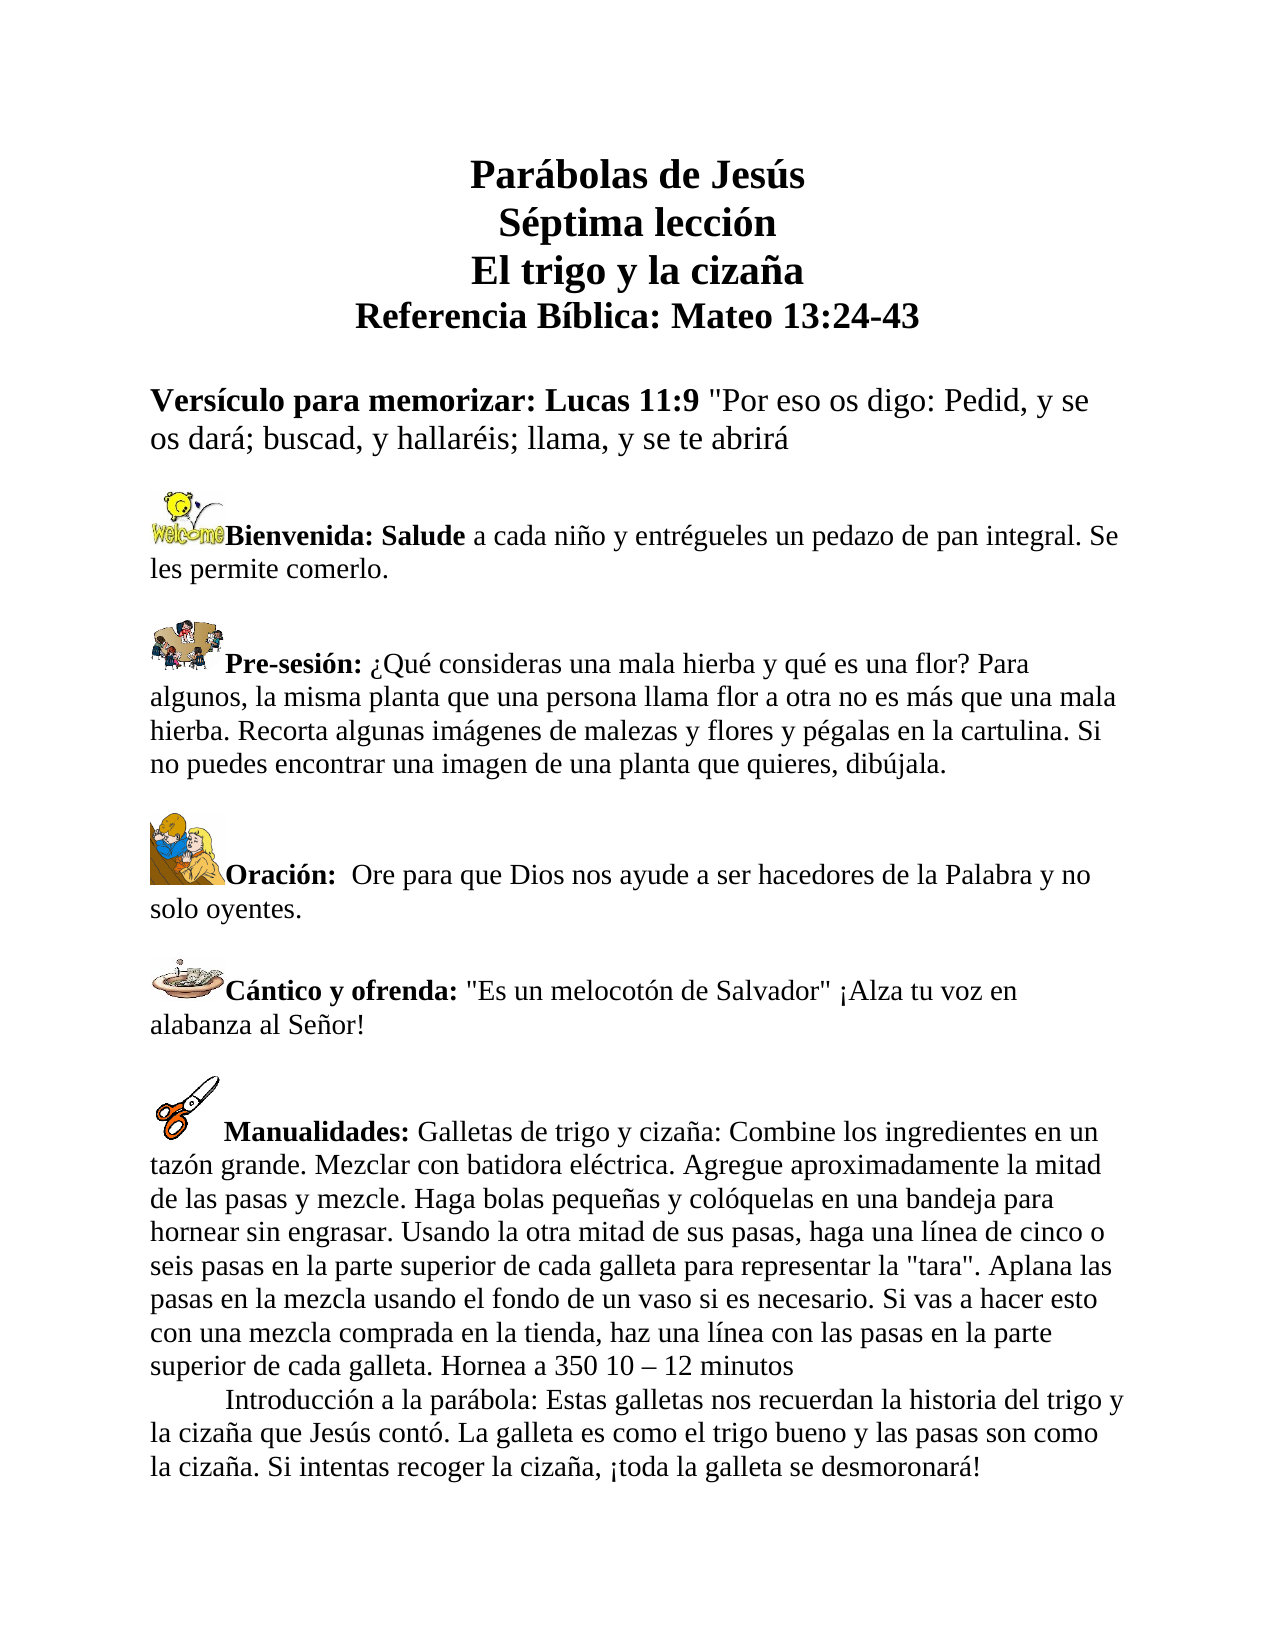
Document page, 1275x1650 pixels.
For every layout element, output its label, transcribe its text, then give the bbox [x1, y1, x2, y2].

picture [150, 490, 226, 546]
text Referencia Bíblica: Mateo 13:24-43 [150, 294, 1125, 337]
picture [150, 957, 226, 1001]
text Cántico y ofrenda: "Es un melocotón de Salvador" ¡Alza tu voz en alabanza al Señor! [150, 958, 1125, 1041]
text Bienvenida: Salude a cada niño y entrégueles un pedazo de pan integral. Se les permite comerlo. [150, 490, 1125, 585]
picture [150, 813, 226, 885]
text Introducción a la parábola: Estas galletas nos recuerdan la historia del trigo y la cizaña que Jesús contó. La galleta es como el trigo bueno y las pasas son como la cizaña. Si intentas recoger la cizaña, ¡toda la galleta se desmoronará! [150, 1382, 1125, 1483]
text Parábolas de Jesús [150, 150, 1125, 198]
text El trigo y la cizaña [150, 246, 1125, 294]
text Oración: Ore para que Dios nos ayude a ser hacedores de la Palabra y no solo oyentes. [150, 814, 1125, 924]
text Séptima lección [150, 198, 1125, 246]
text Versículo para memorizar: Lucas 11:9 "Por eso os digo: Pedid, y se os dará; buscad, y hallaréis; llama, y se te abrirá [150, 380, 1125, 457]
picture [150, 1074, 224, 1141]
text Pre-sesión: ¿Qué consideras una mala hierba y qué es una flor? Para algunos, la misma planta que una persona llama flor a otra no es más que una mala hierba. Recorta algunas imágenes de malezas y flores y pégalas en la cartulina. Si no puedes encontrar una imagen de una planta que quieres, dibújala. [150, 619, 1125, 780]
picture [150, 618, 226, 674]
text Manualidades: Galletas de trigo y cizaña: Combine los ingredientes en un tazón grande. Mezclar con batidora eléctrica. Agregue aproximadamente la mitad de las pasas y mezcle. Haga bolas pequeñas y colóquelas en una bandeja para hornear sin engrasar. Usando la otra mitad de sus pasas, haga una línea de cinco o seis pasas en la parte superior de cada galleta para representar la "tara". Aplana las pasas en la mezcla usando el fondo de un vaso si es necesario. Si vas a hacer esto con una mezcla comprada en la tienda, haz una línea con las pasas en la parte superior de cada galleta. Hornea a 350 10 – 12 minutos [150, 1074, 1125, 1382]
